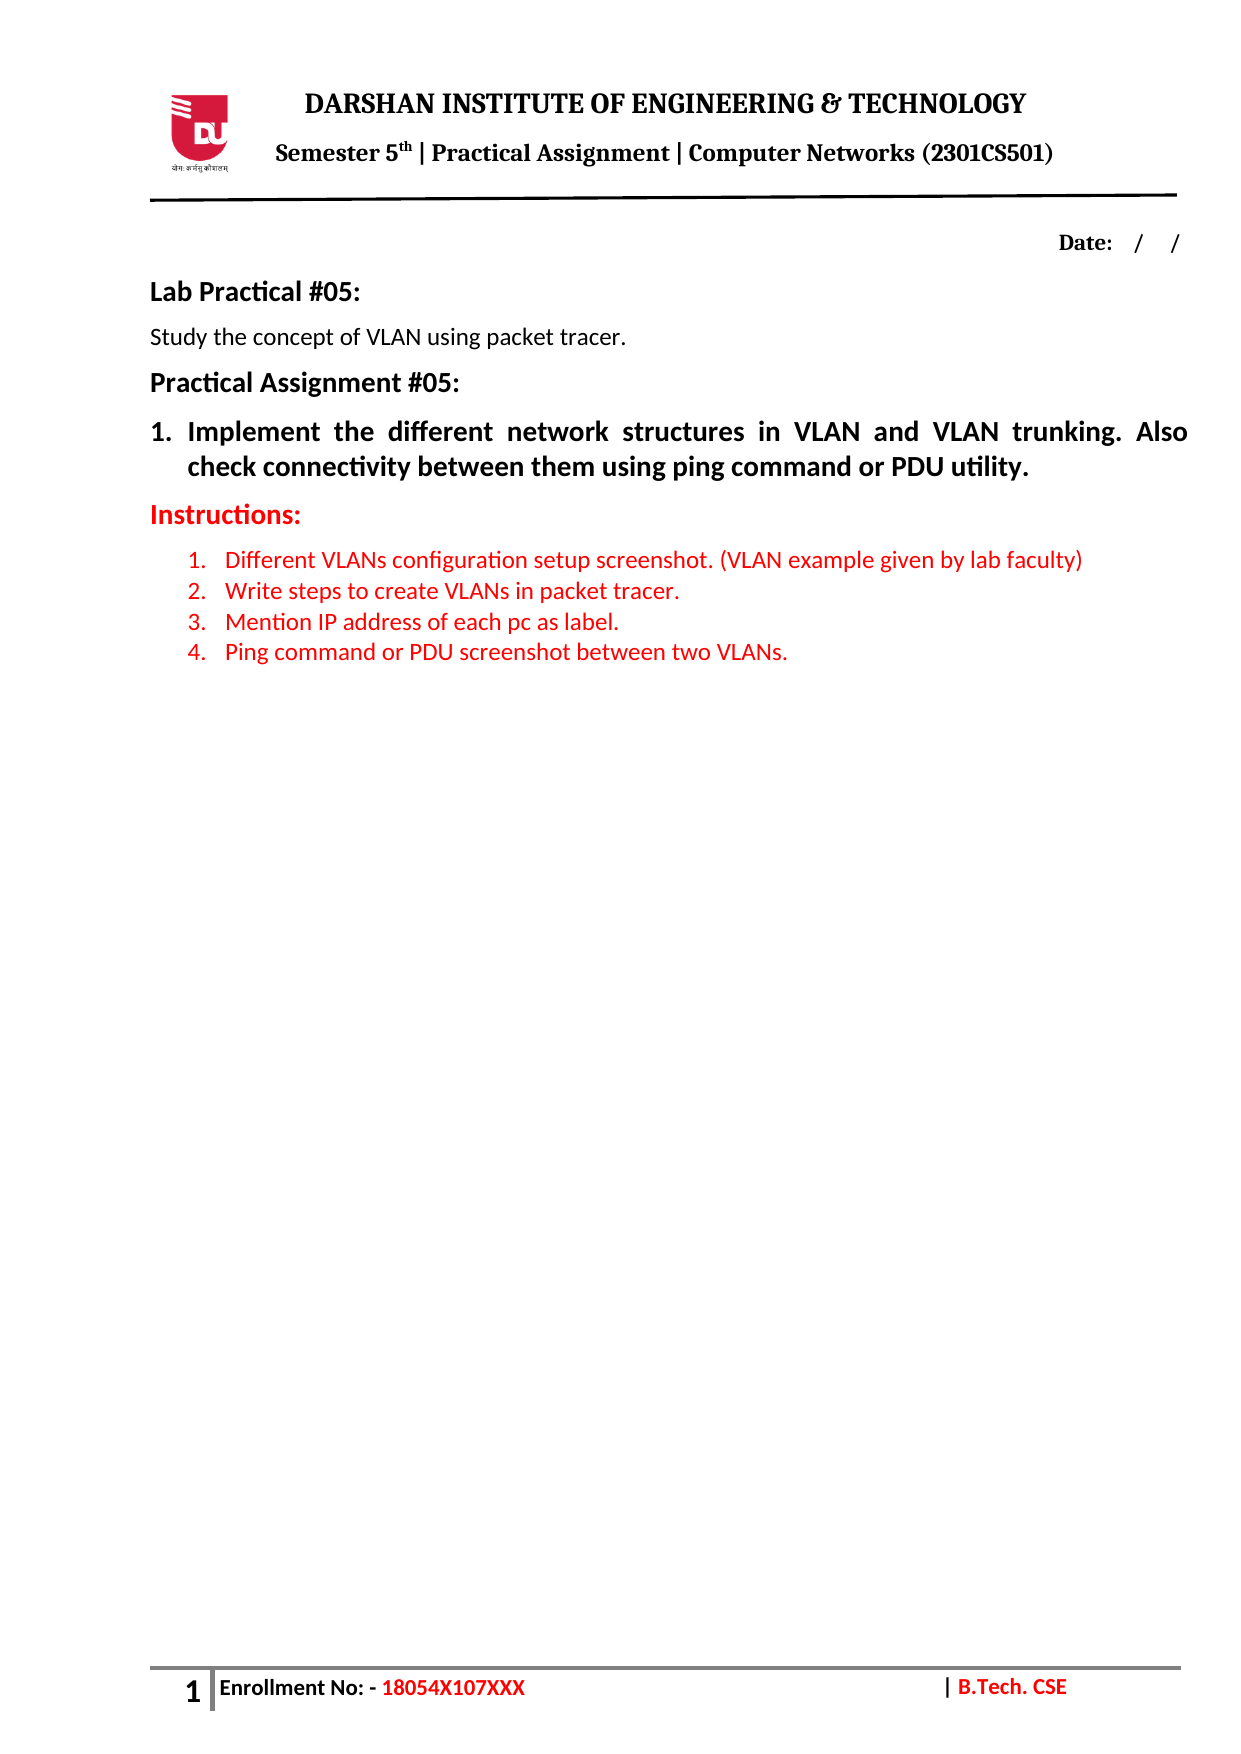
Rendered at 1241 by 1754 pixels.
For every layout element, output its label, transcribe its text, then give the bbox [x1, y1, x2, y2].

list Different VLANs configuration setup screenshot. (VLAN example given by lab faculty) [187, 544, 1189, 575]
picture [150, 70, 242, 197]
list Write steps to create VLANs in packet tracer. [187, 575, 1189, 606]
list Mention IP address of each pc as label. [187, 606, 1189, 636]
text Practical Assignment #05: [150, 364, 1189, 400]
list Ping command or PDU screenshot between two VLANs. [187, 636, 1189, 667]
text Study the concept of VLAN using packet tracer. [150, 322, 1189, 352]
text Lab Practical #05: [150, 273, 1189, 309]
text Instructions: [150, 496, 1189, 532]
list Implement the different network structures in VLAN and VLAN trunking. Also check connectivity between them using ping command or PDU utility. [150, 413, 1189, 484]
